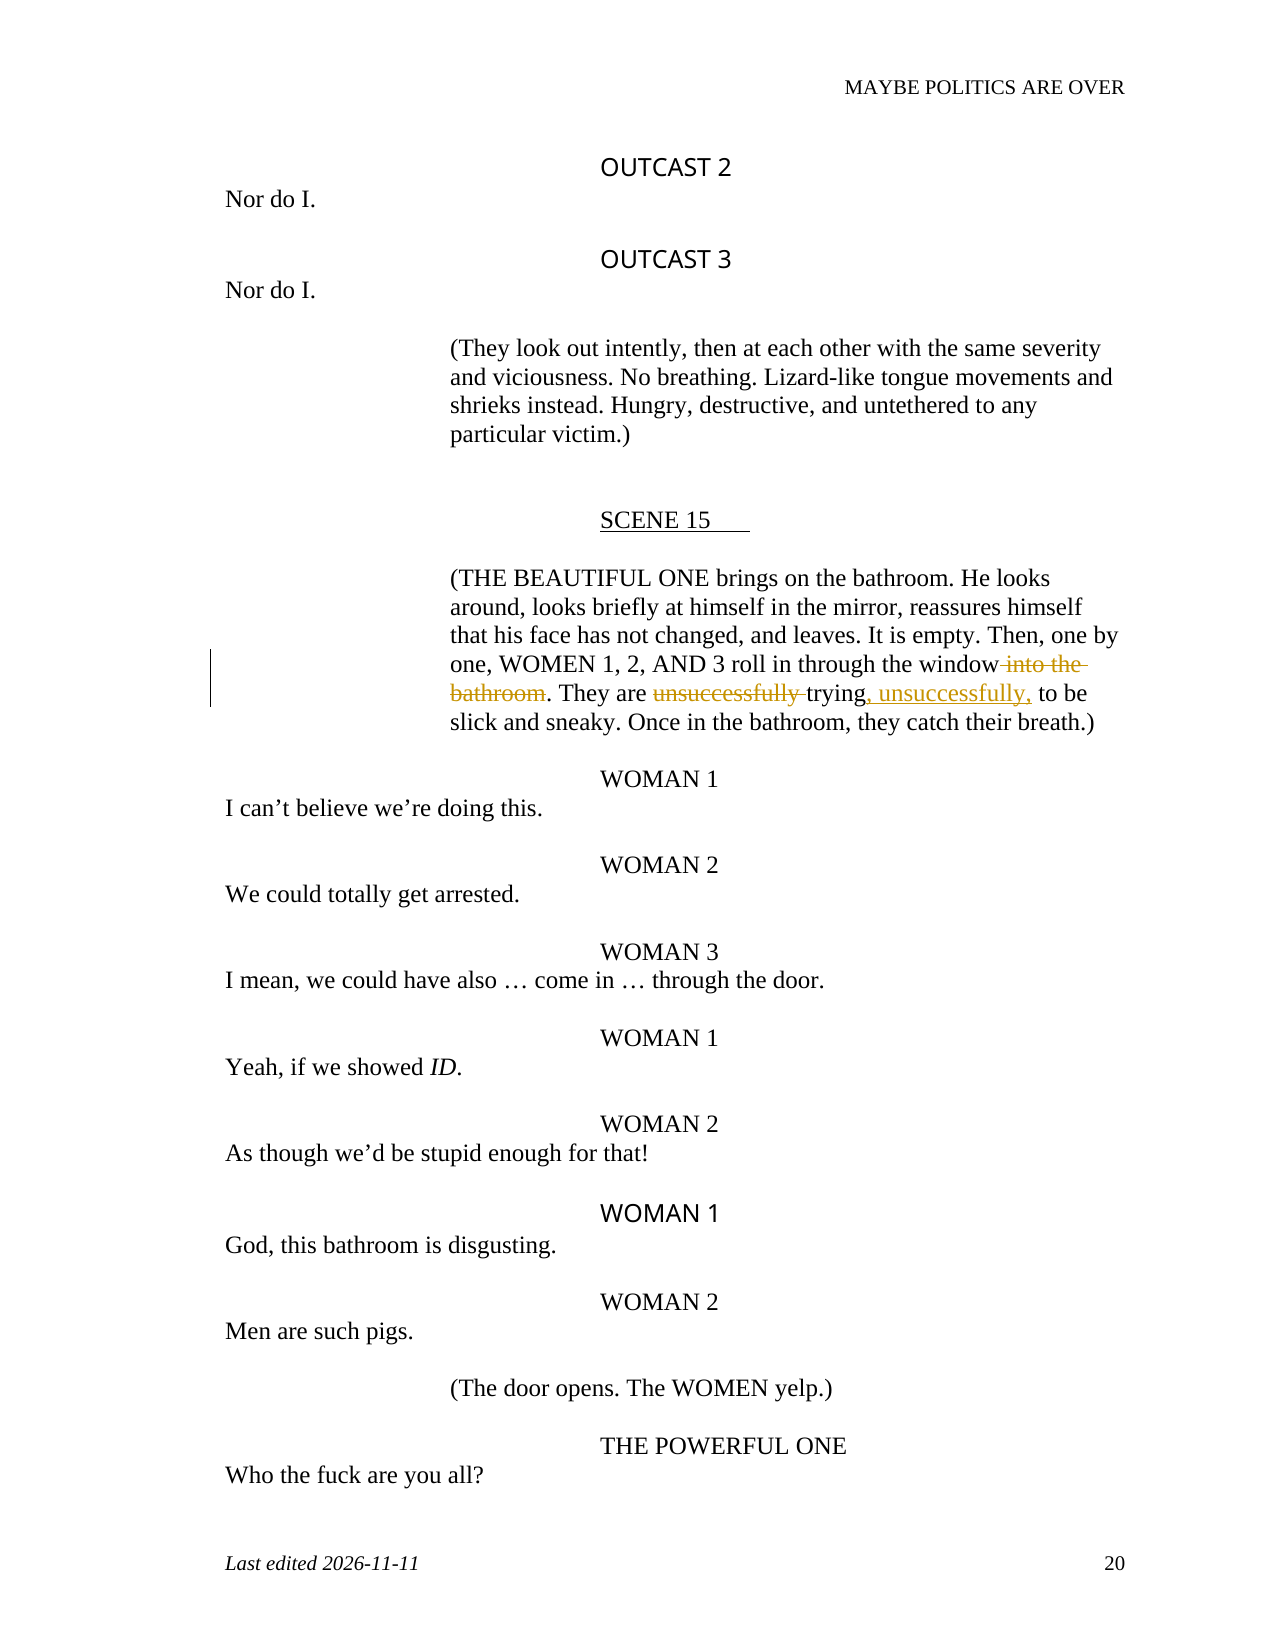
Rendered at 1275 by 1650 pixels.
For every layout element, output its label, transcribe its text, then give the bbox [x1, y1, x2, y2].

text We could totally get arrested. [225, 879, 1125, 908]
text WOMAN 3 [600, 937, 1125, 966]
text (The door opens. The WOMEN yelp.) [450, 1373, 1125, 1402]
text Men are such pigs. [225, 1316, 1125, 1345]
text (THE BEAUTIFUL ONE brings on the bathroom. He looks around, looks briefly at himself in the mirror, reassures himself that his face has not changed, and leaves. It is empty. Then, one by one, WOMEN 1, 2, AND 3 roll in through the window. They are trying to be slick and sneaky. Once in the bathroom, they catch their breath.) [450, 563, 1125, 736]
text woman 1 [600, 1196, 1125, 1230]
text WOMAN 2 [600, 851, 1125, 879]
text WOMAN 2 [600, 1287, 1125, 1316]
text I mean, we could have also … come in … through the door. [225, 966, 1125, 994]
text God, this bathroom is disgusting. [225, 1230, 1125, 1258]
text WOMAN 1 [600, 1023, 1125, 1052]
text Who the fuck are you all? [225, 1460, 1125, 1488]
text Yeah, if we showed ID. [225, 1052, 1125, 1081]
text OUTCAST 3 [600, 242, 1125, 276]
text As though we’d be stupid enough for that! [225, 1138, 1125, 1167]
text I can’t believe we’re doing this. [225, 793, 1125, 822]
text Nor do I. [225, 276, 1125, 304]
text THE POWERFUL ONE [600, 1431, 1125, 1460]
text WOMAN 1 [600, 764, 1125, 793]
text (They look out intently, then at each other with the same severity and viciousness. No breathing. Lizard-like tongue movements and shrieks instead. Hungry, destructive, and untethered to any particular victim.) [450, 333, 1125, 448]
text WOMAN 2 [600, 1109, 1125, 1138]
text Nor do I. [225, 184, 1125, 213]
text OUTCAST 2 [600, 150, 1125, 184]
